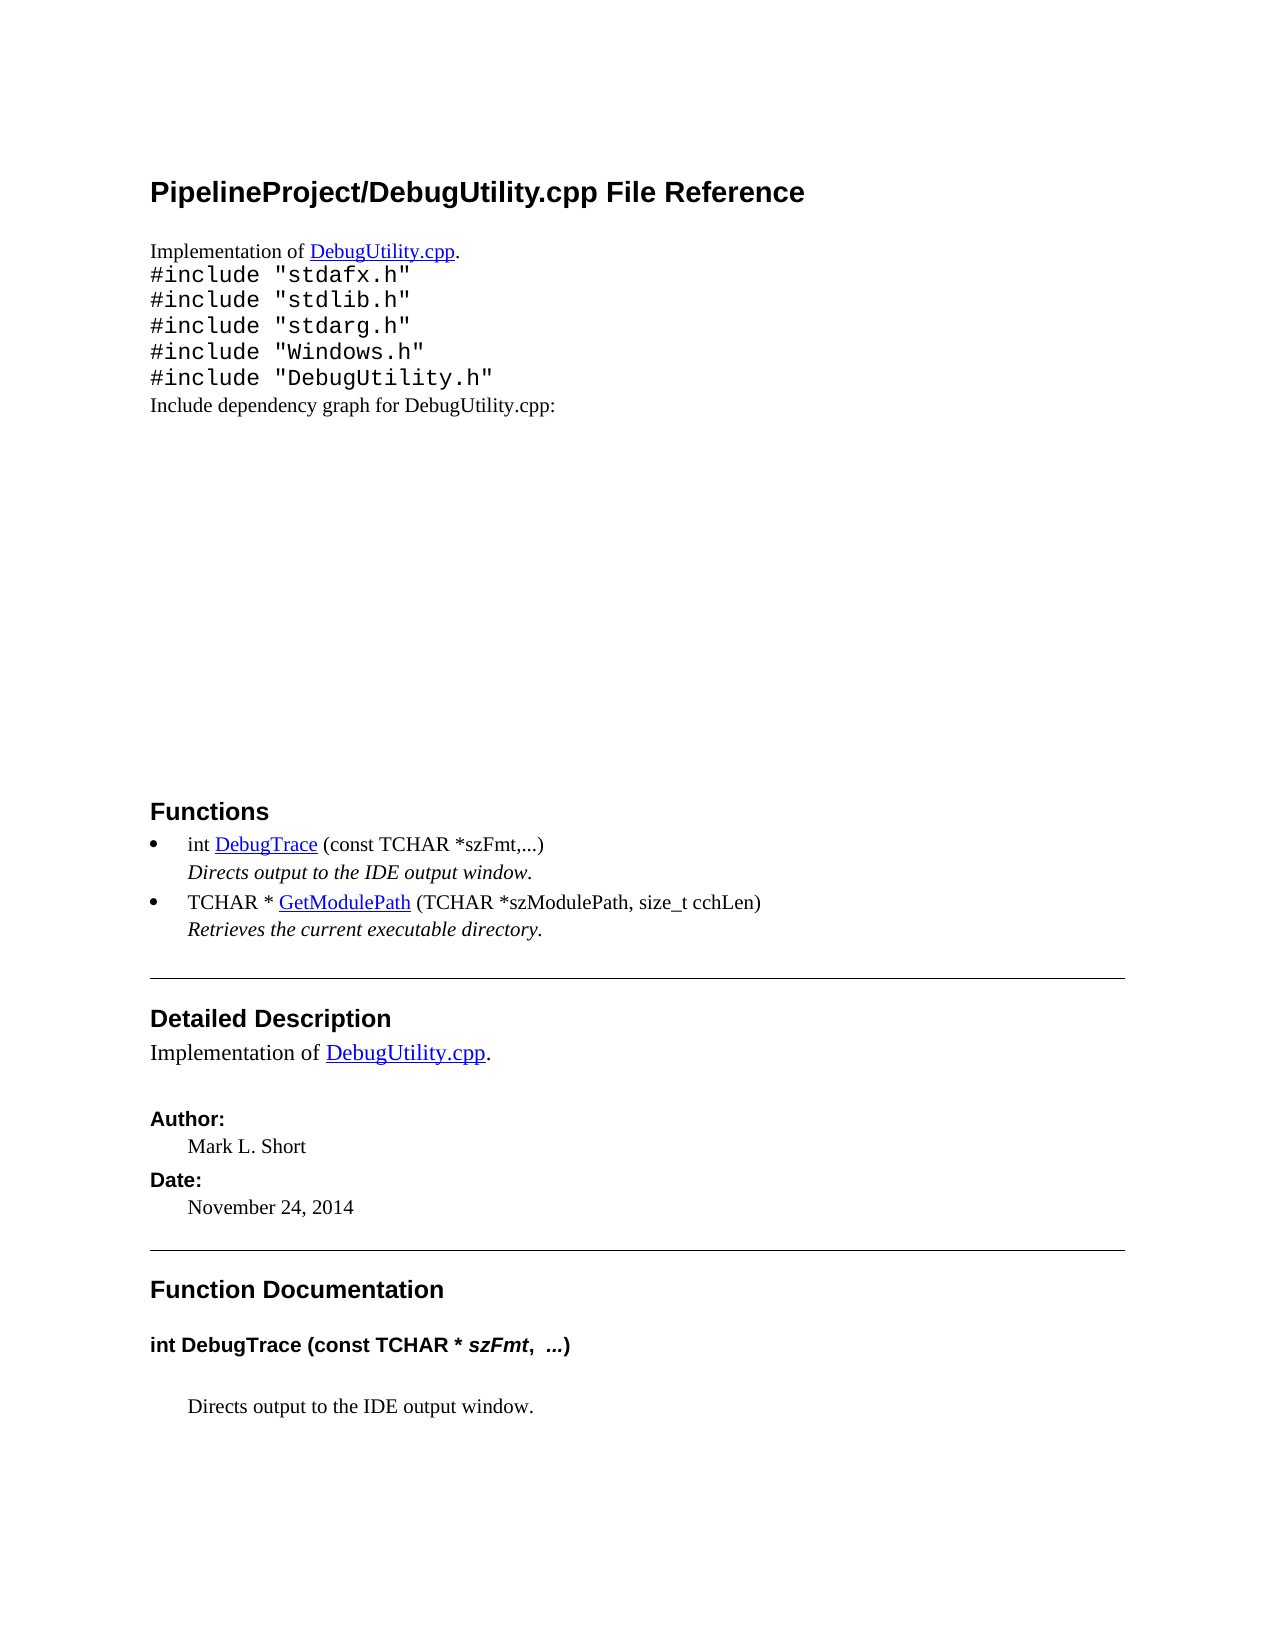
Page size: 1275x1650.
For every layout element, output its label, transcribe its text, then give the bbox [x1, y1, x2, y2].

text Implementation of DebugUtility.cpp. [150, 239, 1125, 263]
list int DebugTrace (const TCHAR *szFmt,...) [150, 832, 1125, 856]
text #include "stdlib.h" [150, 289, 1125, 315]
subtitle int DebugTrace (const TCHAR * szFmt, ...) [150, 1329, 1125, 1358]
list Directs output to the IDE output window. [187, 859, 1125, 884]
subtitle Function Documentation [150, 1275, 1125, 1304]
subtitle PipelineProject/DebugUtility.cpp File Reference [150, 175, 1125, 208]
subtitle Date: [150, 1168, 1125, 1192]
list TCHAR * GetModulePath (TCHAR *szModulePath, size_t cchLen) [150, 890, 1125, 914]
text #include "DebugUtility.h" [150, 367, 1125, 393]
subtitle Detailed Description [150, 1004, 1125, 1032]
subtitle Author: [150, 1107, 1125, 1131]
text Mark L. Short [187, 1134, 1125, 1158]
list Retrieves the current executable directory. [187, 917, 1125, 941]
text November 24, 2014 [187, 1195, 1125, 1219]
list Directs output to the IDE output window. [187, 1394, 1125, 1418]
subtitle Functions [150, 797, 1125, 826]
text #include "stdarg.h" [150, 315, 1125, 341]
text #include "Windows.h" [150, 341, 1125, 367]
text Include dependency graph for DebugUtility.cpp: [150, 393, 1125, 417]
text Implementation of DebugUtility.cpp. [150, 1039, 1125, 1065]
text #include "stdafx.h" [150, 263, 1125, 289]
